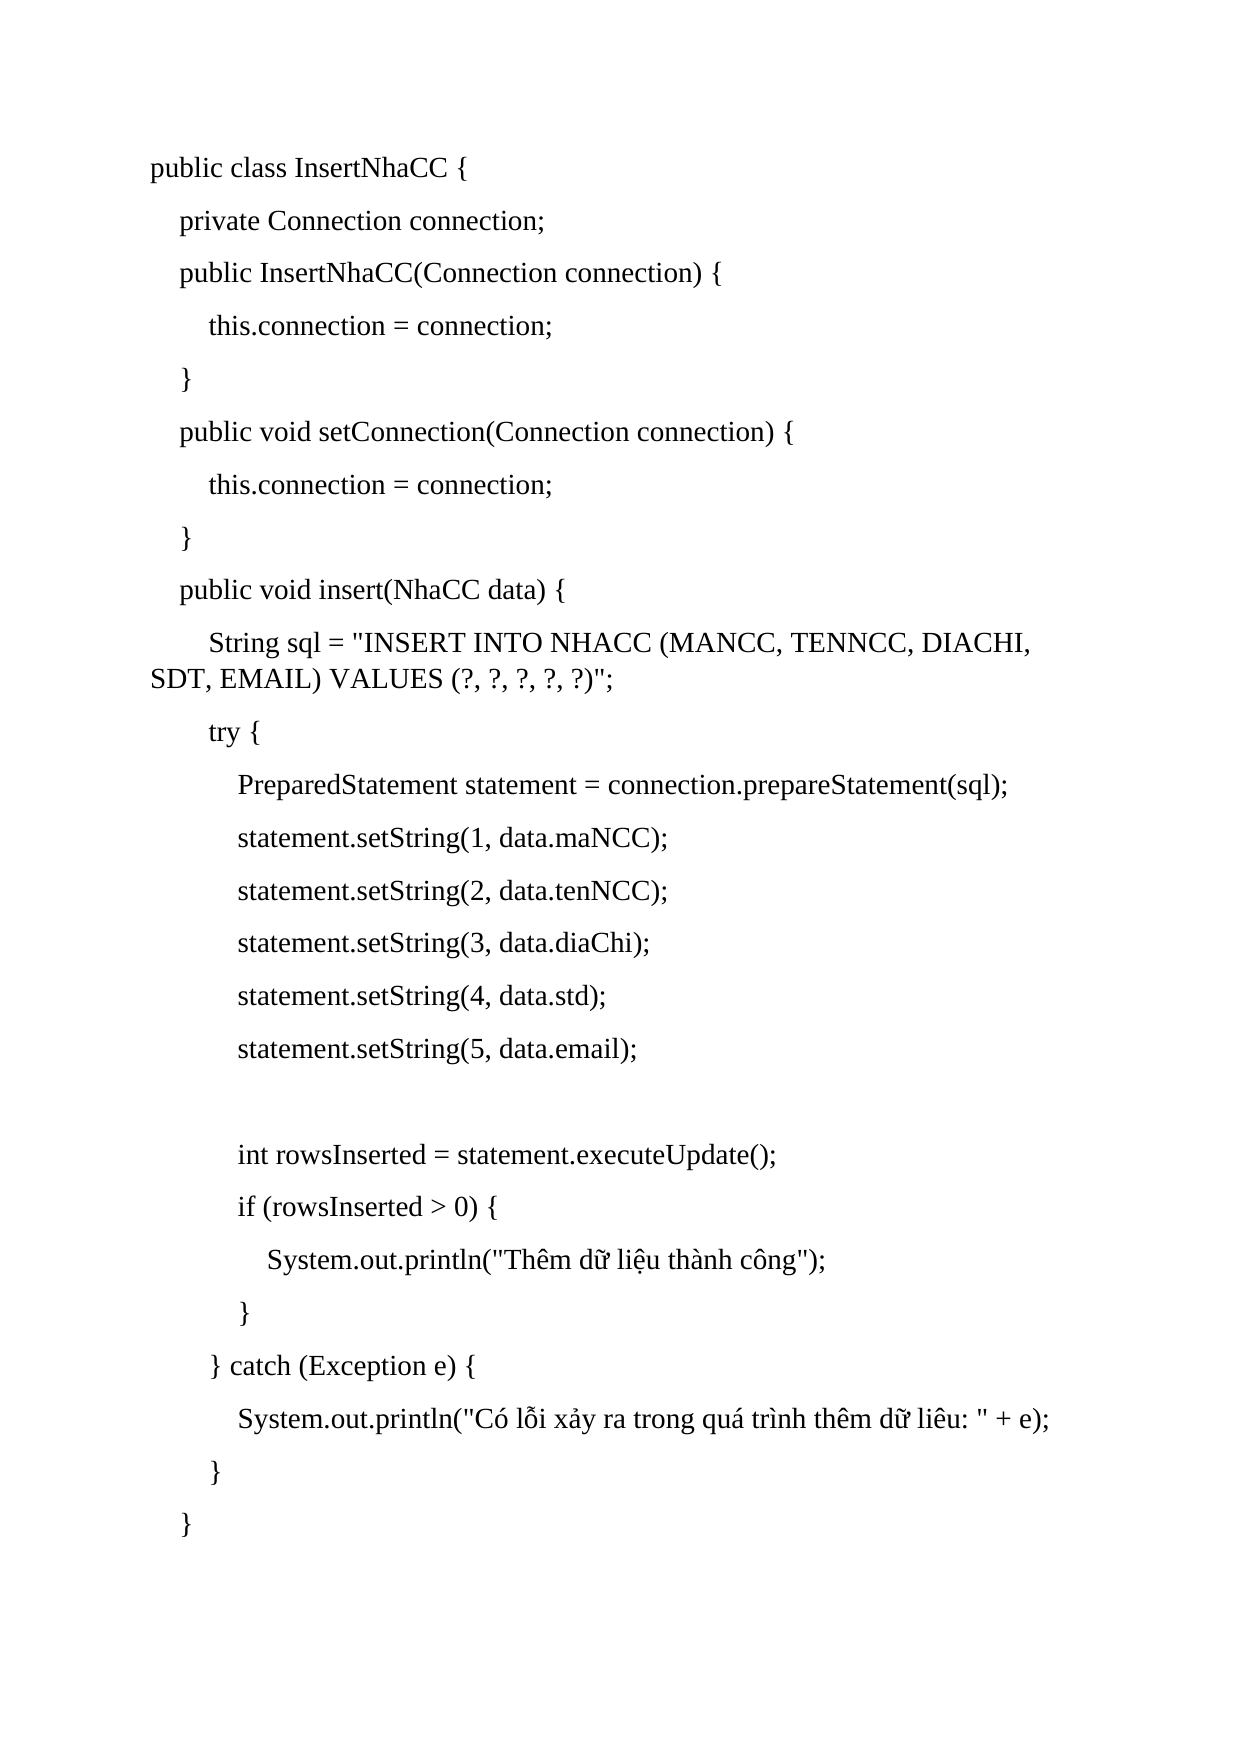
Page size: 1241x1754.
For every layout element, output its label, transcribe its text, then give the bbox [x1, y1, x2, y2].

text public void setConnection(Connection connection) { [150, 414, 1090, 448]
text statement.setString(3, data.diaChi); [150, 926, 1090, 959]
text public class InsertNhaCC { [150, 150, 1090, 183]
text this.connection = connection; [150, 308, 1090, 342]
text private Connection connection; [150, 203, 1090, 236]
text statement.setString(2, data.tenNCC); [150, 873, 1090, 906]
text } [150, 1506, 1090, 1540]
text try { [150, 714, 1090, 748]
text } [150, 361, 1090, 395]
text String sql = "INSERT INTO NHACC (MANCC, TENNCC, DIACHI, SDT, EMAIL) VALUES (?, ?, ?, ?, ?)"; [150, 625, 1090, 695]
text int rowsInserted = statement.executeUpdate(); [150, 1137, 1090, 1170]
text System.out.println("Thêm dữ liệu thành công"); [150, 1242, 1090, 1276]
text } [150, 520, 1090, 553]
text } catch (Exception e) { [150, 1348, 1090, 1382]
text statement.setString(4, data.std); [150, 978, 1090, 1012]
text this.connection = connection; [150, 467, 1090, 500]
text statement.setString(1, data.maNCC); [150, 820, 1090, 853]
text public InsertNhaCC(Connection connection) { [150, 256, 1090, 289]
text PreparedStatement statement = connection.prepareStatement(sql); [150, 767, 1090, 801]
text if (rowsInserted > 0) { [150, 1189, 1090, 1223]
text } [150, 1454, 1090, 1487]
text } [150, 1295, 1090, 1329]
text System.out.println("Có lỗi xảy ra trong quá trình thêm dữ liêu: " + e); [150, 1401, 1090, 1434]
text public void insert(NhaCC data) { [150, 572, 1090, 606]
text statement.setString(5, data.email); [150, 1031, 1090, 1065]
